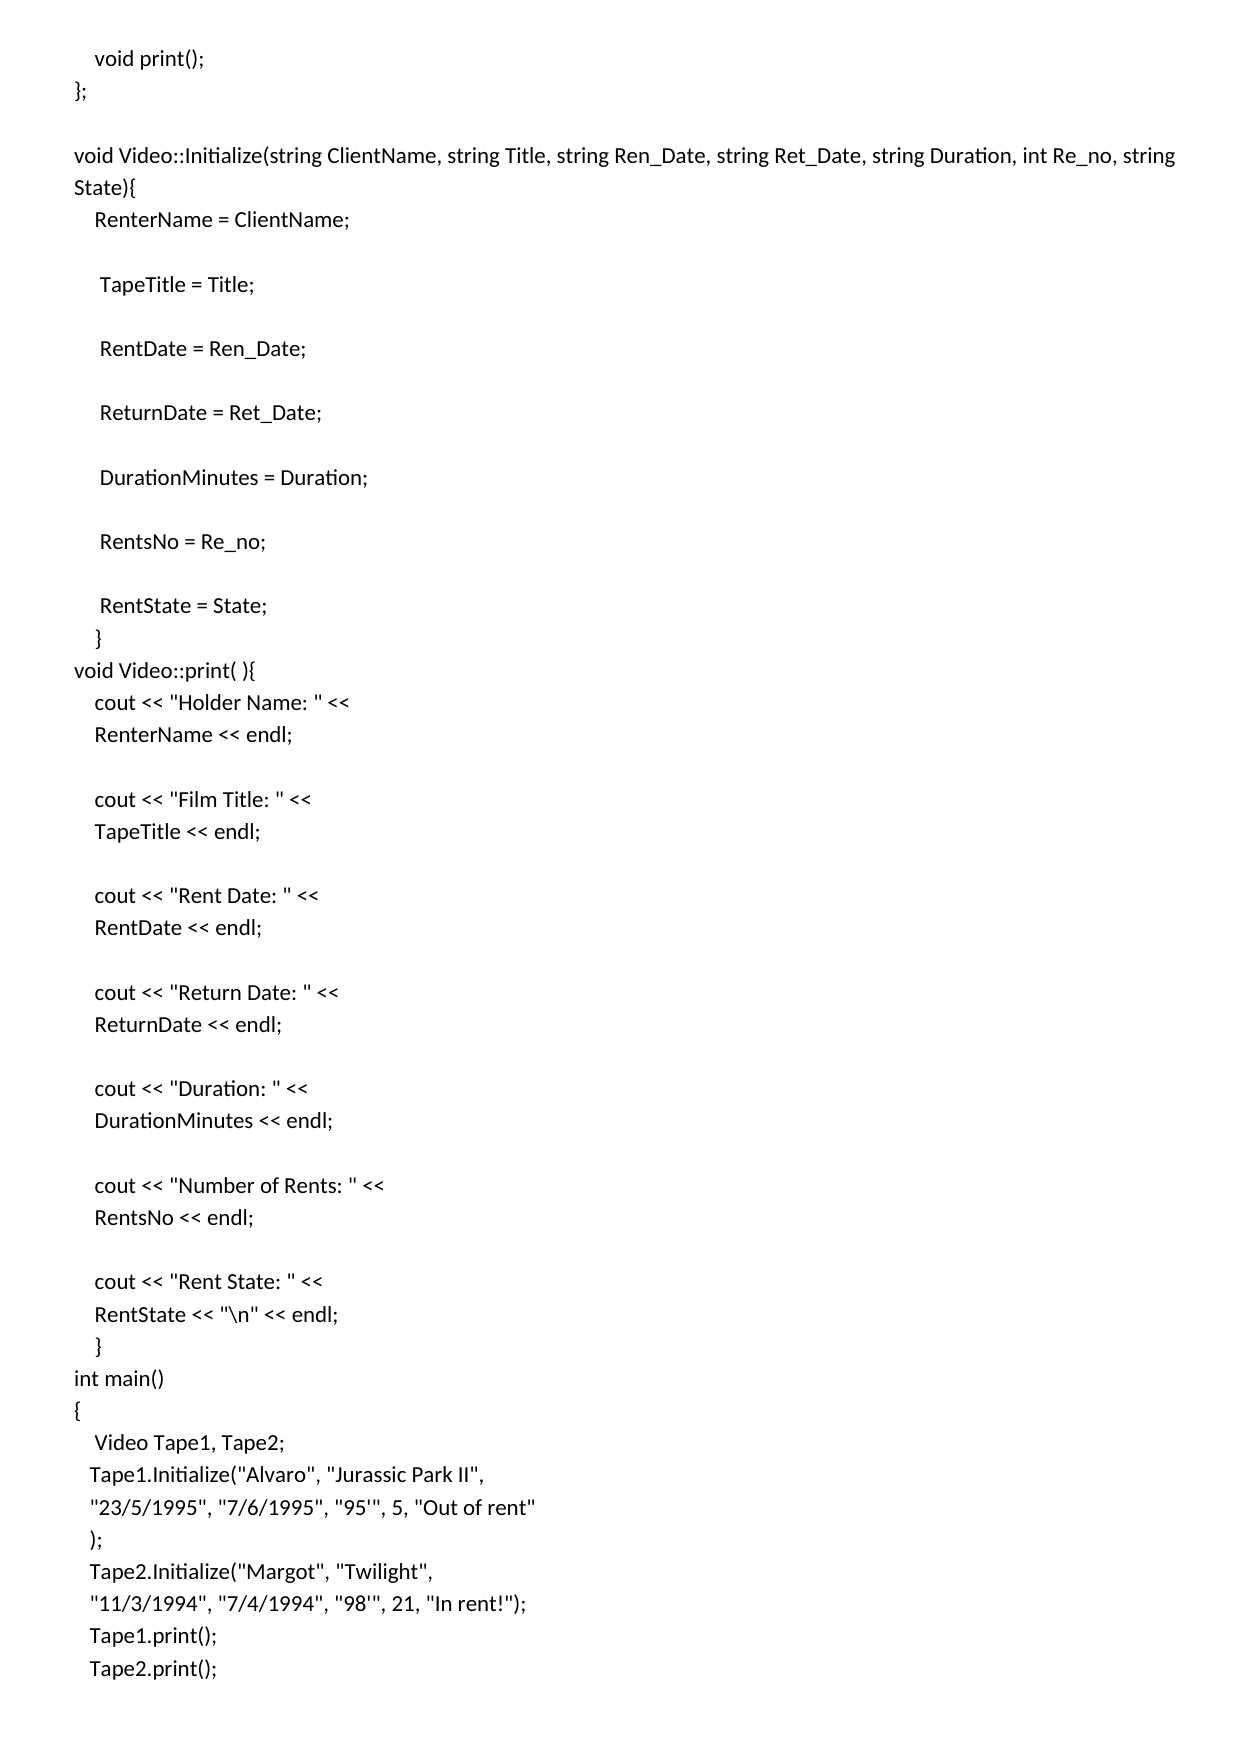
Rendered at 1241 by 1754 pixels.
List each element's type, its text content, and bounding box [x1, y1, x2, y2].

text DurationMinutes = Duration; [74, 463, 1181, 491]
text void Video::print( ){ [74, 656, 1181, 684]
text Video Tape1, Tape2; [74, 1428, 1181, 1456]
text cout << "Number of Rents: " << [74, 1171, 1181, 1199]
text RentState = State; [74, 592, 1181, 619]
text cout << "Return Date: " << [74, 978, 1181, 1006]
text cout << "Rent Date: " << [74, 881, 1181, 909]
text RentDate << endl; [74, 913, 1181, 941]
text TapeTitle << endl; [74, 817, 1181, 845]
text cout << "Duration: " << [74, 1074, 1181, 1102]
text void print(); [74, 44, 1181, 72]
text RentState << "\n" << endl; [74, 1300, 1181, 1328]
text }; [74, 77, 1181, 104]
text RenterName << endl; [74, 720, 1181, 748]
text "23/5/1995", "7/6/1995", "95'", 5, "Out of rent" [74, 1493, 1181, 1521]
text RentsNo << endl; [74, 1203, 1181, 1231]
text Tape1.print(); [74, 1622, 1181, 1649]
text Tape1.Initialize("Alvaro", "Jurassic Park II", [74, 1461, 1181, 1489]
text } [74, 1332, 1181, 1360]
text ReturnDate = Ret_Date; [74, 398, 1181, 426]
text TapeTitle = Title; [74, 270, 1181, 298]
text RentsNo = Re_no; [74, 527, 1181, 555]
text Tape2.print(); [74, 1654, 1181, 1682]
text int main() [74, 1364, 1181, 1392]
text } [74, 624, 1181, 652]
text cout << "Film Title: " << [74, 785, 1181, 813]
text "11/3/1994", "7/4/1994", "98'", 21, "In rent!"); [74, 1589, 1181, 1617]
text RenterName = ClientName; [74, 205, 1181, 233]
text cout << "Rent State: " << [74, 1267, 1181, 1296]
text void Video::Initialize(string ClientName, string Title, string Ren_Date, string Ret_Date, string Duration, int Re_no, string State){ [74, 141, 1181, 201]
text ReturnDate << endl; [74, 1010, 1181, 1038]
text cout << "Holder Name: " << [74, 688, 1181, 716]
text RentDate = Ren_Date; [74, 334, 1181, 362]
text DurationMinutes << endl; [74, 1107, 1181, 1134]
text { [74, 1396, 1181, 1424]
text Tape2.Initialize("Margot", "Twilight", [74, 1557, 1181, 1585]
text ); [74, 1525, 1181, 1553]
